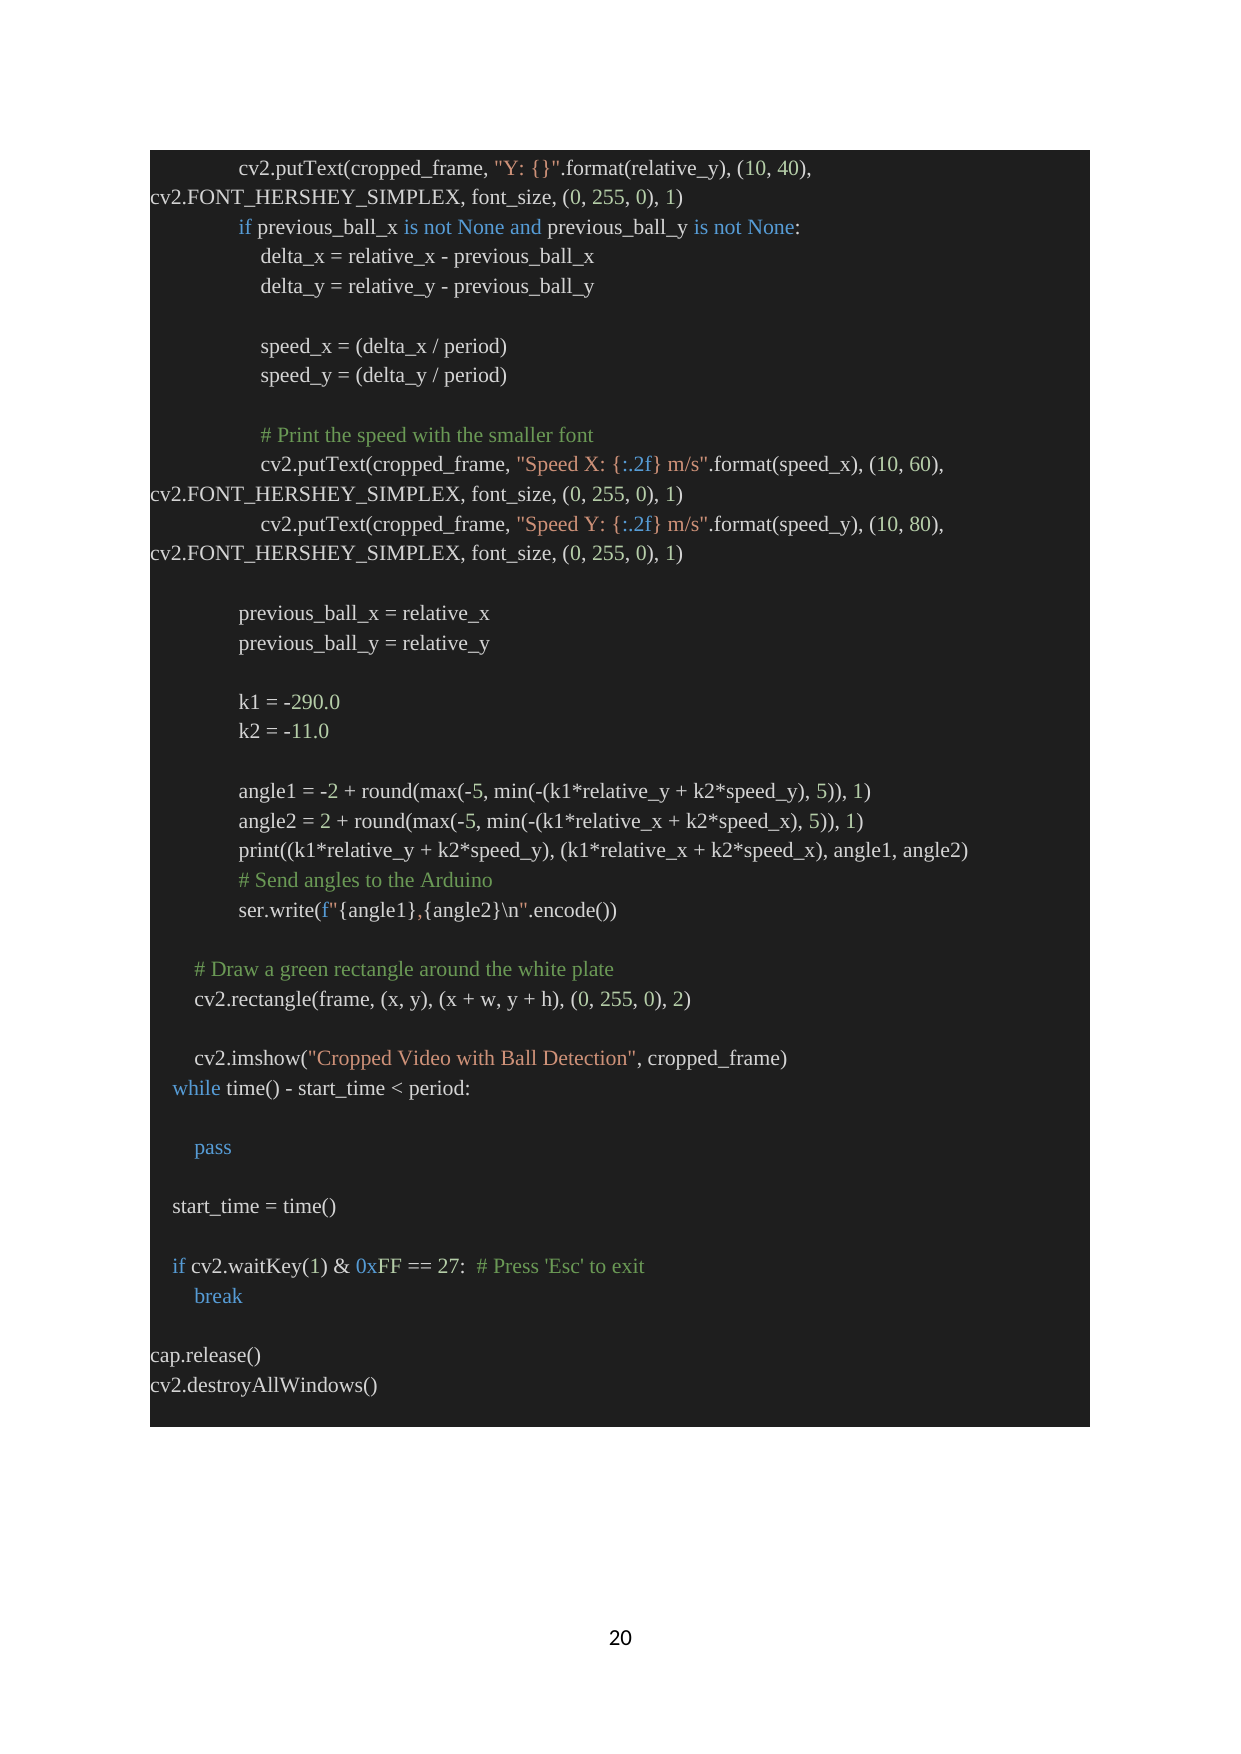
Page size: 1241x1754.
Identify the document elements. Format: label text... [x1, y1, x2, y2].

text if cv2.waitKey(1) & 0xFF == 27: # Press 'Esc' to exit [150, 1248, 1090, 1278]
text cv2.rectangle(frame, (x, y), (x + w, y + h), (0, 255, 0), 2) [150, 981, 1090, 1011]
text previous_ball_y = relative_y [150, 625, 1090, 655]
text # Draw a green rectangle around the white plate [150, 952, 1090, 981]
text angle2 = 2 + round(max(-5, min(-(k1*relative_x + k2*speed_x), 5)), 1) [150, 803, 1090, 833]
text speed_y = (delta_y / period) [150, 358, 1090, 387]
text cv2.destroyAllWindows() [150, 1367, 1090, 1397]
text cv2.imshow("Cropped Video with Ball Detection", cropped_frame) [150, 1041, 1090, 1070]
text k2 = -11.0 [150, 714, 1090, 744]
text previous_ball_x = relative_x [150, 595, 1090, 625]
text pass [150, 1130, 1090, 1159]
text cv2.putText(cropped_frame, "Speed Y: {:.2f} m/s".format(speed_y), (10, 80), cv2.FONT_HERSHEY_SIMPLEX, font_size, (0, 255, 0), 1) [150, 506, 1090, 566]
text print((k1*relative_y + k2*speed_y), (k1*relative_x + k2*speed_x), angle1, angle2) [150, 833, 1090, 862]
text while time() - start_time < period: [150, 1070, 1090, 1100]
text ser.write(f"{angle1},{angle2}\n".encode()) [150, 892, 1090, 922]
text speed_x = (delta_x / period) [150, 328, 1090, 358]
text cv2.putText(cropped_frame, "Y: {}".format(relative_y), (10, 40), cv2.FONT_HERSHEY_SIMPLEX, font_size, (0, 255, 0), 1) [150, 150, 1090, 209]
text k1 = -290.0 [150, 684, 1090, 714]
text angle1 = -2 + round(max(-5, min(-(k1*relative_y + k2*speed_y), 5)), 1) [150, 773, 1090, 803]
text # Send angles to the Arduino [150, 862, 1090, 892]
text delta_y = relative_y - previous_ball_y [150, 269, 1090, 298]
text delta_x = relative_x - previous_ball_x [150, 239, 1090, 269]
text break [150, 1278, 1090, 1308]
text if previous_ball_x is not None and previous_ball_y is not None: [150, 209, 1090, 239]
text start_time = time() [150, 1189, 1090, 1219]
text cv2.putText(cropped_frame, "Speed X: {:.2f} m/s".format(speed_x), (10, 60), cv2.FONT_HERSHEY_SIMPLEX, font_size, (0, 255, 0), 1) [150, 447, 1090, 506]
text cap.release() [150, 1337, 1090, 1367]
text # Print the speed with the smaller font [150, 417, 1090, 447]
